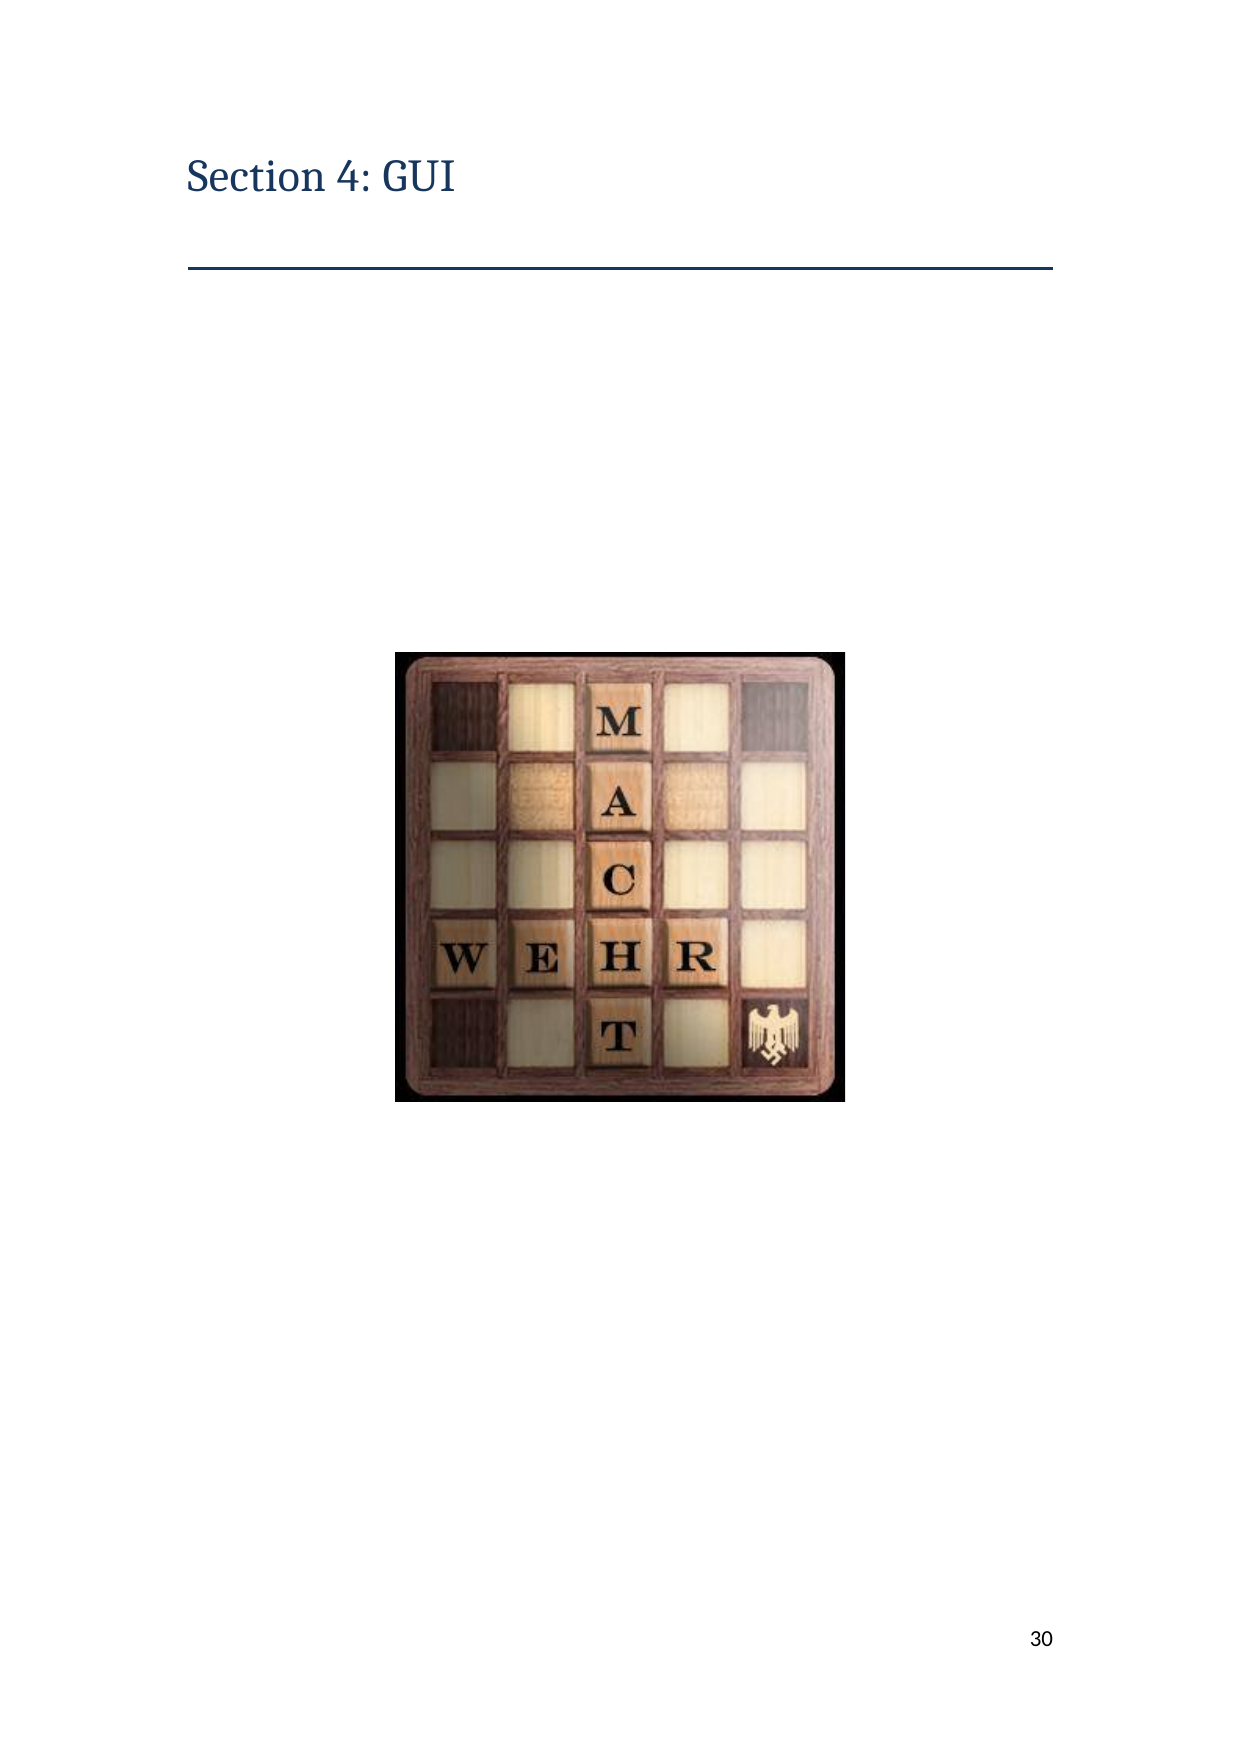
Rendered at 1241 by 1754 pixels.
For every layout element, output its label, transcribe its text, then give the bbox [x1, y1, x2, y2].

picture [395, 652, 846, 1102]
title Section 4: GUI [187, 150, 1053, 203]
title 4. GUI [187, 203, 1053, 270]
